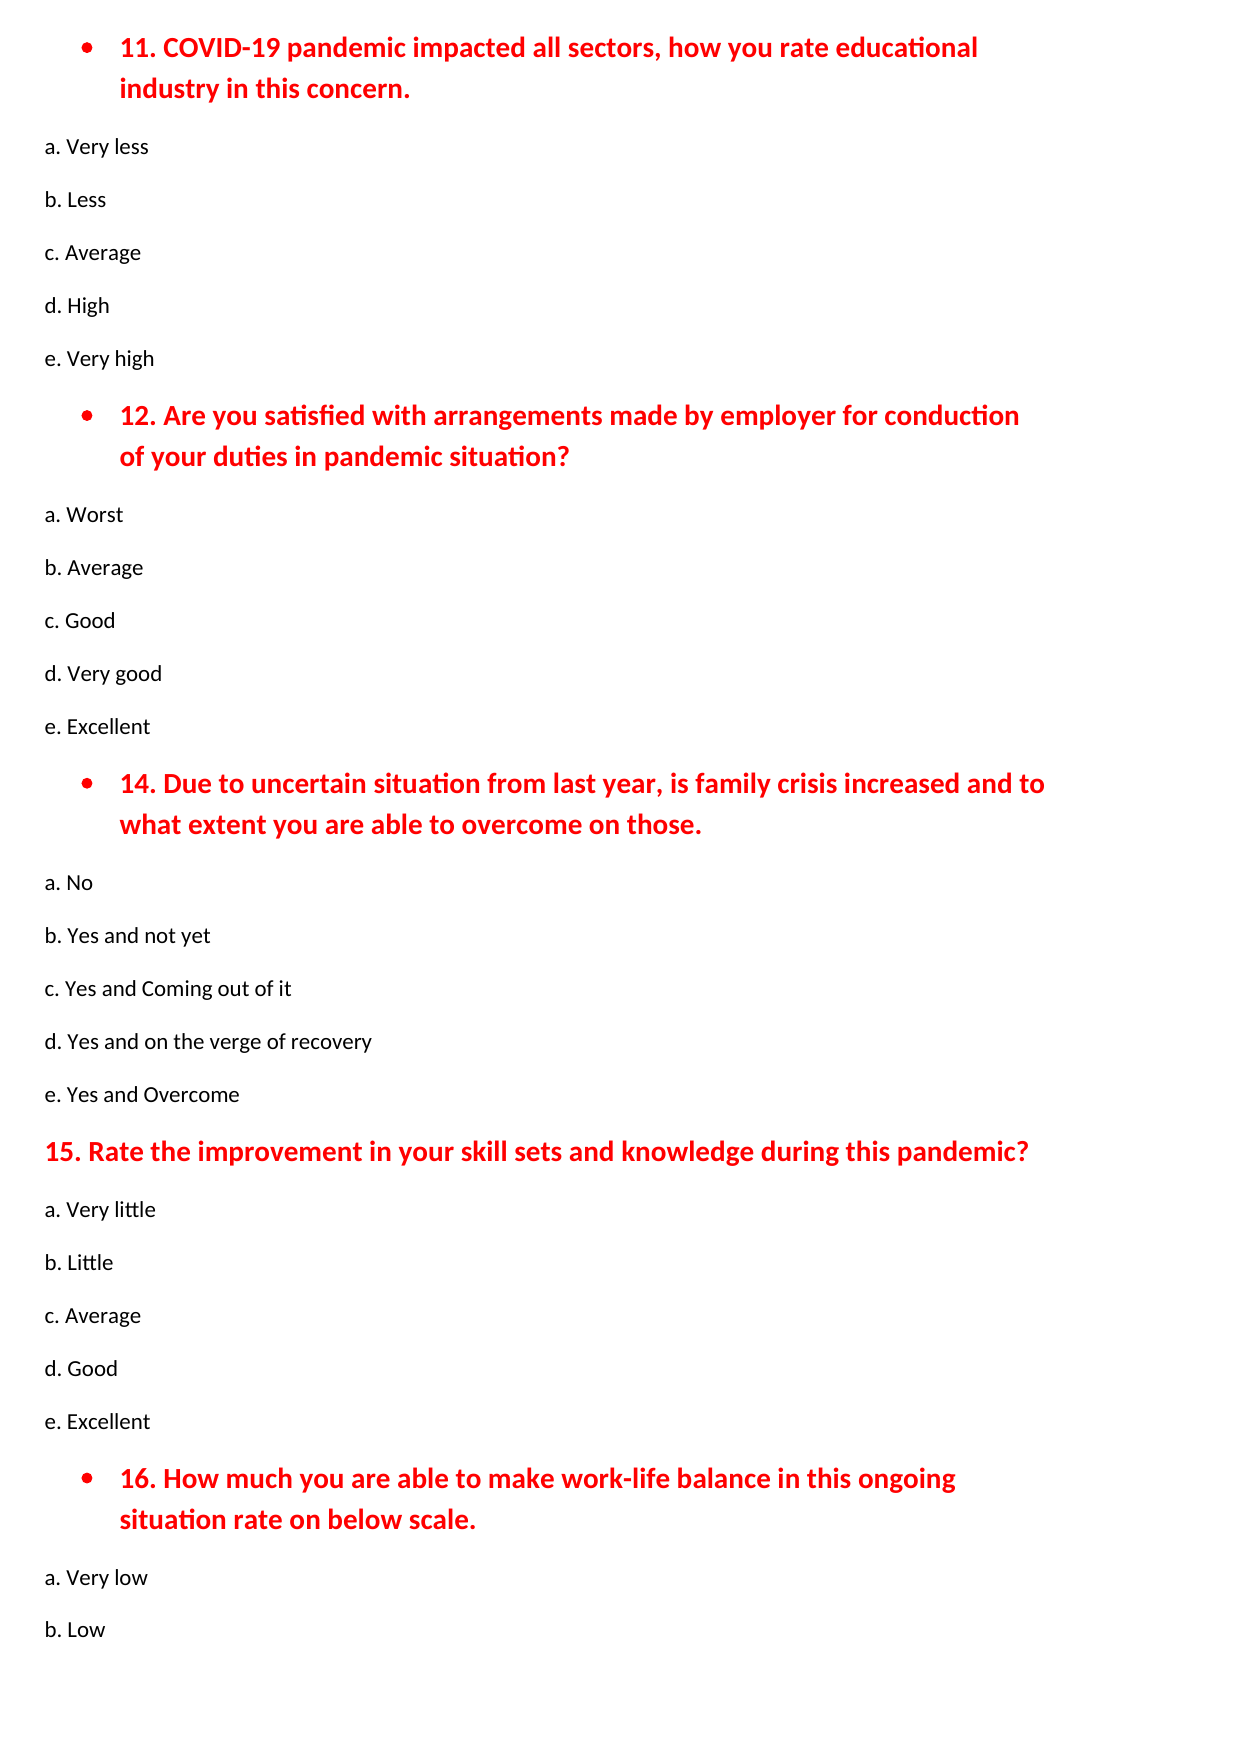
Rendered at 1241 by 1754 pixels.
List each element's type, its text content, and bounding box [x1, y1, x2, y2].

list 11. COVID-19 pandemic impacted all sectors, how you rate educational industry in this concern. [82, 29, 1048, 106]
list 14. Due to uncertain situation from last year, is family crisis increased and to what extent you are able to overcome on those. [82, 765, 1048, 842]
text e. Yes and Overcome [44, 1080, 1048, 1108]
text e. Excellent [44, 1407, 1048, 1435]
list 12. Are you satisfied with arrangements made by employer for conduction of your duties in pandemic situation? [82, 397, 1048, 474]
list 16. How much you are able to make work-life balance in this ongoing situation rate on below scale. [82, 1460, 1048, 1536]
text b. Little [44, 1248, 1048, 1276]
text a. No [44, 868, 1048, 896]
text a. Very little [44, 1195, 1048, 1223]
text c. Good [44, 606, 1048, 634]
text d. Good [44, 1354, 1048, 1382]
text d. High [44, 291, 1048, 319]
text d. Very good [44, 659, 1048, 687]
text e. Very high [44, 344, 1048, 372]
text a. Worst [44, 500, 1048, 528]
text a. Very less [44, 132, 1048, 160]
text b. Low [44, 1616, 1048, 1644]
text c. Yes and Coming out of it [44, 974, 1048, 1002]
text d. Yes and on the verge of recovery [44, 1027, 1048, 1055]
text e. Excellent [44, 712, 1048, 740]
text c. Average [44, 1301, 1048, 1329]
text c. Average [44, 238, 1048, 266]
text b. Less [44, 185, 1048, 213]
text 15. Rate the improvement in your skill sets and knowledge during this pandemic? [44, 1133, 1048, 1169]
text b. Average [44, 553, 1048, 581]
text a. Very low [44, 1563, 1048, 1591]
text b. Yes and not yet [44, 921, 1048, 949]
